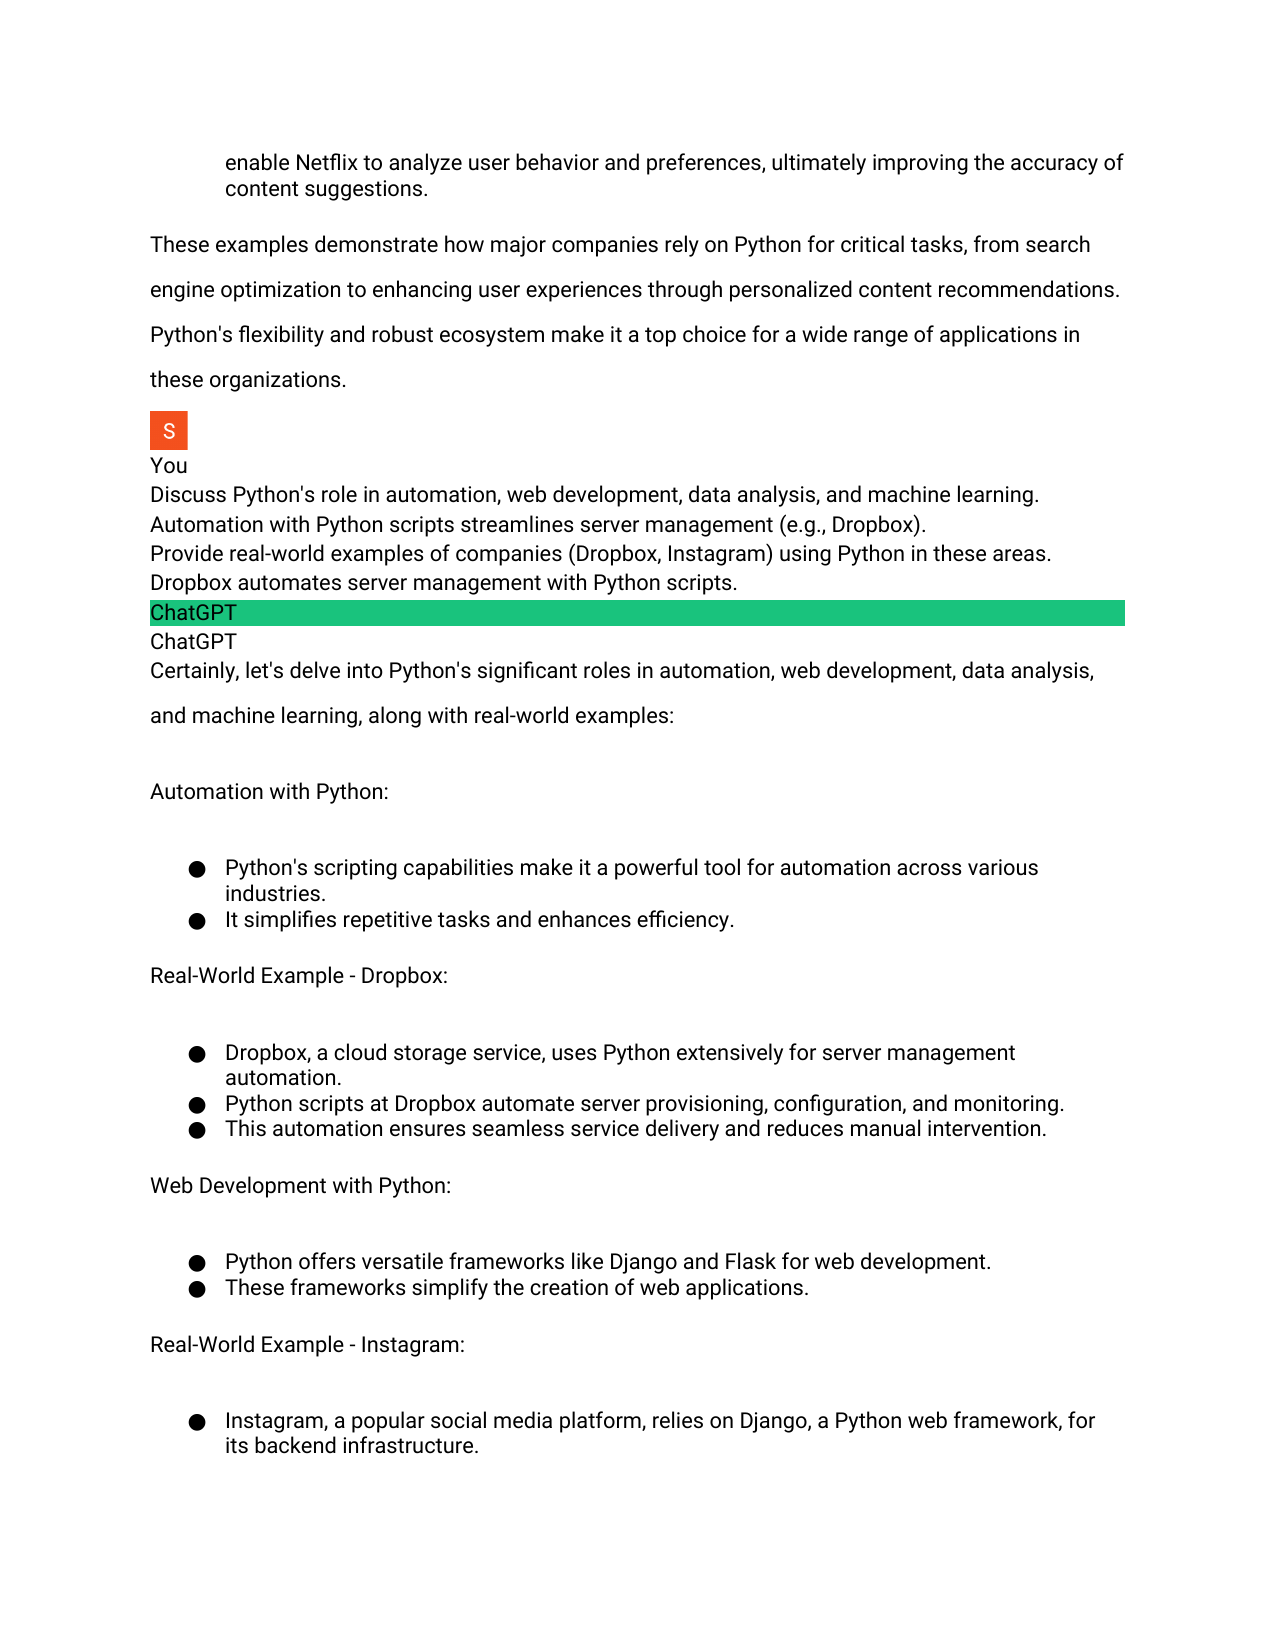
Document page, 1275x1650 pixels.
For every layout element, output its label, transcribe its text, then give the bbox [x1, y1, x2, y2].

list Instagram, a popular social media platform, relies on Django, a Python web framework, for its backend infrastructure. [187, 1408, 1125, 1459]
text Provide real-world examples of companies (Dropbox, Instagram) using Python in these areas. [150, 541, 1125, 567]
list This automation ensures seamless service delivery and reduces manual intervention. [187, 1117, 1125, 1142]
text ChatGPT [150, 600, 1125, 626]
text Real-World Example - Instagram: [150, 1332, 1125, 1358]
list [187, 150, 1125, 201]
list Python scripts at Dropbox automate server provisioning, configuration, and monitoring. [187, 1091, 1125, 1117]
text ChatGPT [150, 629, 1125, 655]
text Real-World Example - Dropbox: [150, 964, 1125, 989]
text Web Development with Python: [150, 1173, 1125, 1199]
text Certainly, let's delve into Python's significant roles in automation, web development, data analysis, and machine learning, along with real-world examples: [150, 659, 1125, 729]
text Automation with Python: [150, 779, 1125, 805]
list Dropbox, a cloud storage service, uses Python extensively for server management automation. [187, 1040, 1125, 1091]
text These examples demonstrate how major companies rely on Python for critical tasks, from search engine optimization to enhancing user experiences through personalized content recommendations. Python's flexibility and robust ecosystem make it a top choice for a wide range of applications in these organizations. [150, 232, 1125, 392]
list It simplifies repetitive tasks and enhances efficiency. [187, 907, 1125, 932]
text You [150, 453, 1125, 479]
list Python's scripting capabilities make it a powerful tool for automation across various industries. [187, 856, 1125, 907]
picture [150, 411, 188, 450]
text Dropbox automates server management with Python scripts. [150, 571, 1125, 596]
text Automation with Python scripts streamlines server management (e.g., Dropbox). [150, 512, 1125, 537]
text Discuss Python's role in automation, web development, data analysis, and machine learning. [150, 482, 1125, 508]
list Python offers versatile frameworks like Django and Flask for web development. [187, 1249, 1125, 1275]
list These frameworks simplify the creation of web applications. [187, 1275, 1125, 1301]
